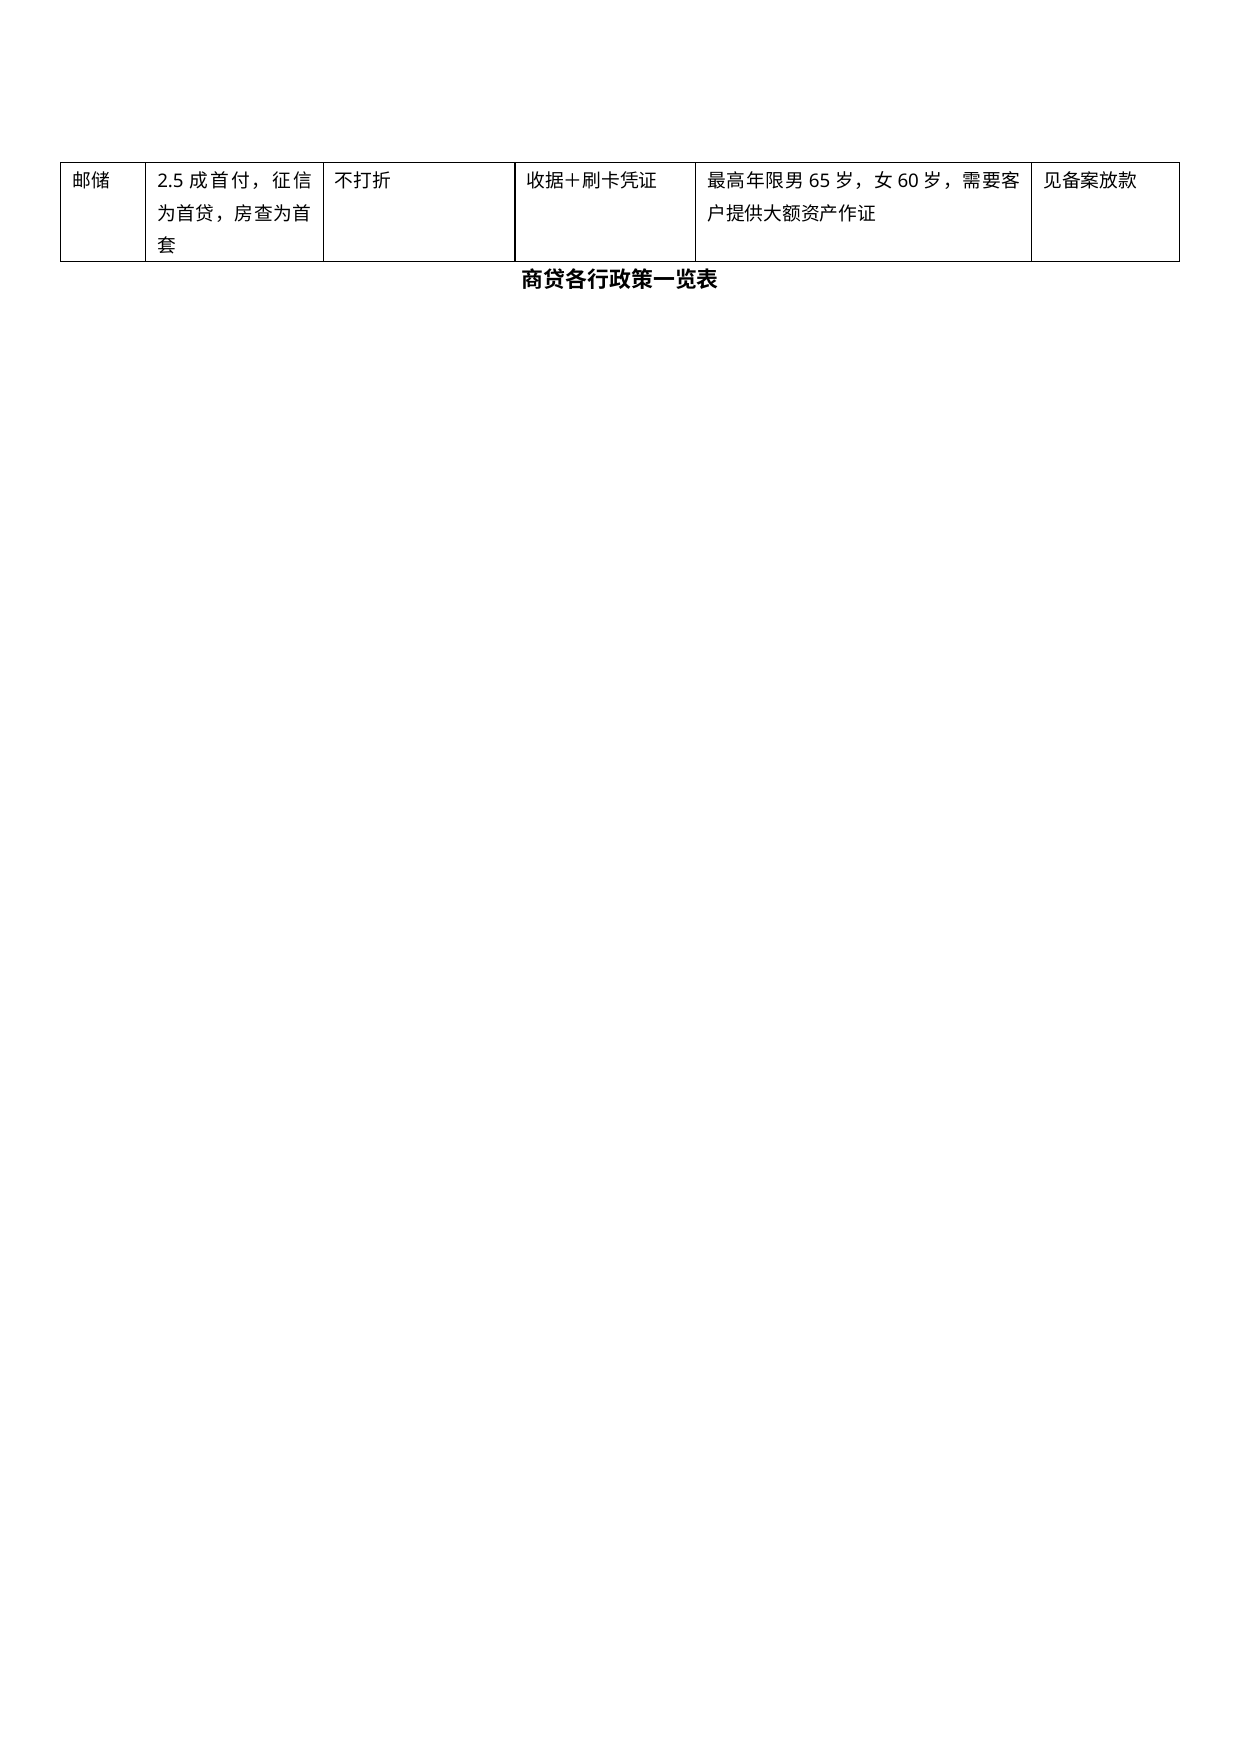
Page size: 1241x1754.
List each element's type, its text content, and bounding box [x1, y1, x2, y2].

table_cell 2.5成首付，征信为首贷，房查为首套 [146, 163, 323, 261]
text 商贷各行政策一览表 [187, 262, 1053, 294]
table_cell 最高年限男65岁，女60岁，需要客户提供大额资产作证 [696, 163, 1031, 261]
table_cell 收据＋刷卡凭证 [516, 163, 695, 261]
table_cell 见备案放款 [1032, 163, 1179, 261]
table_cell 不打折 [324, 163, 514, 261]
table_cell 邮储 [61, 163, 145, 261]
